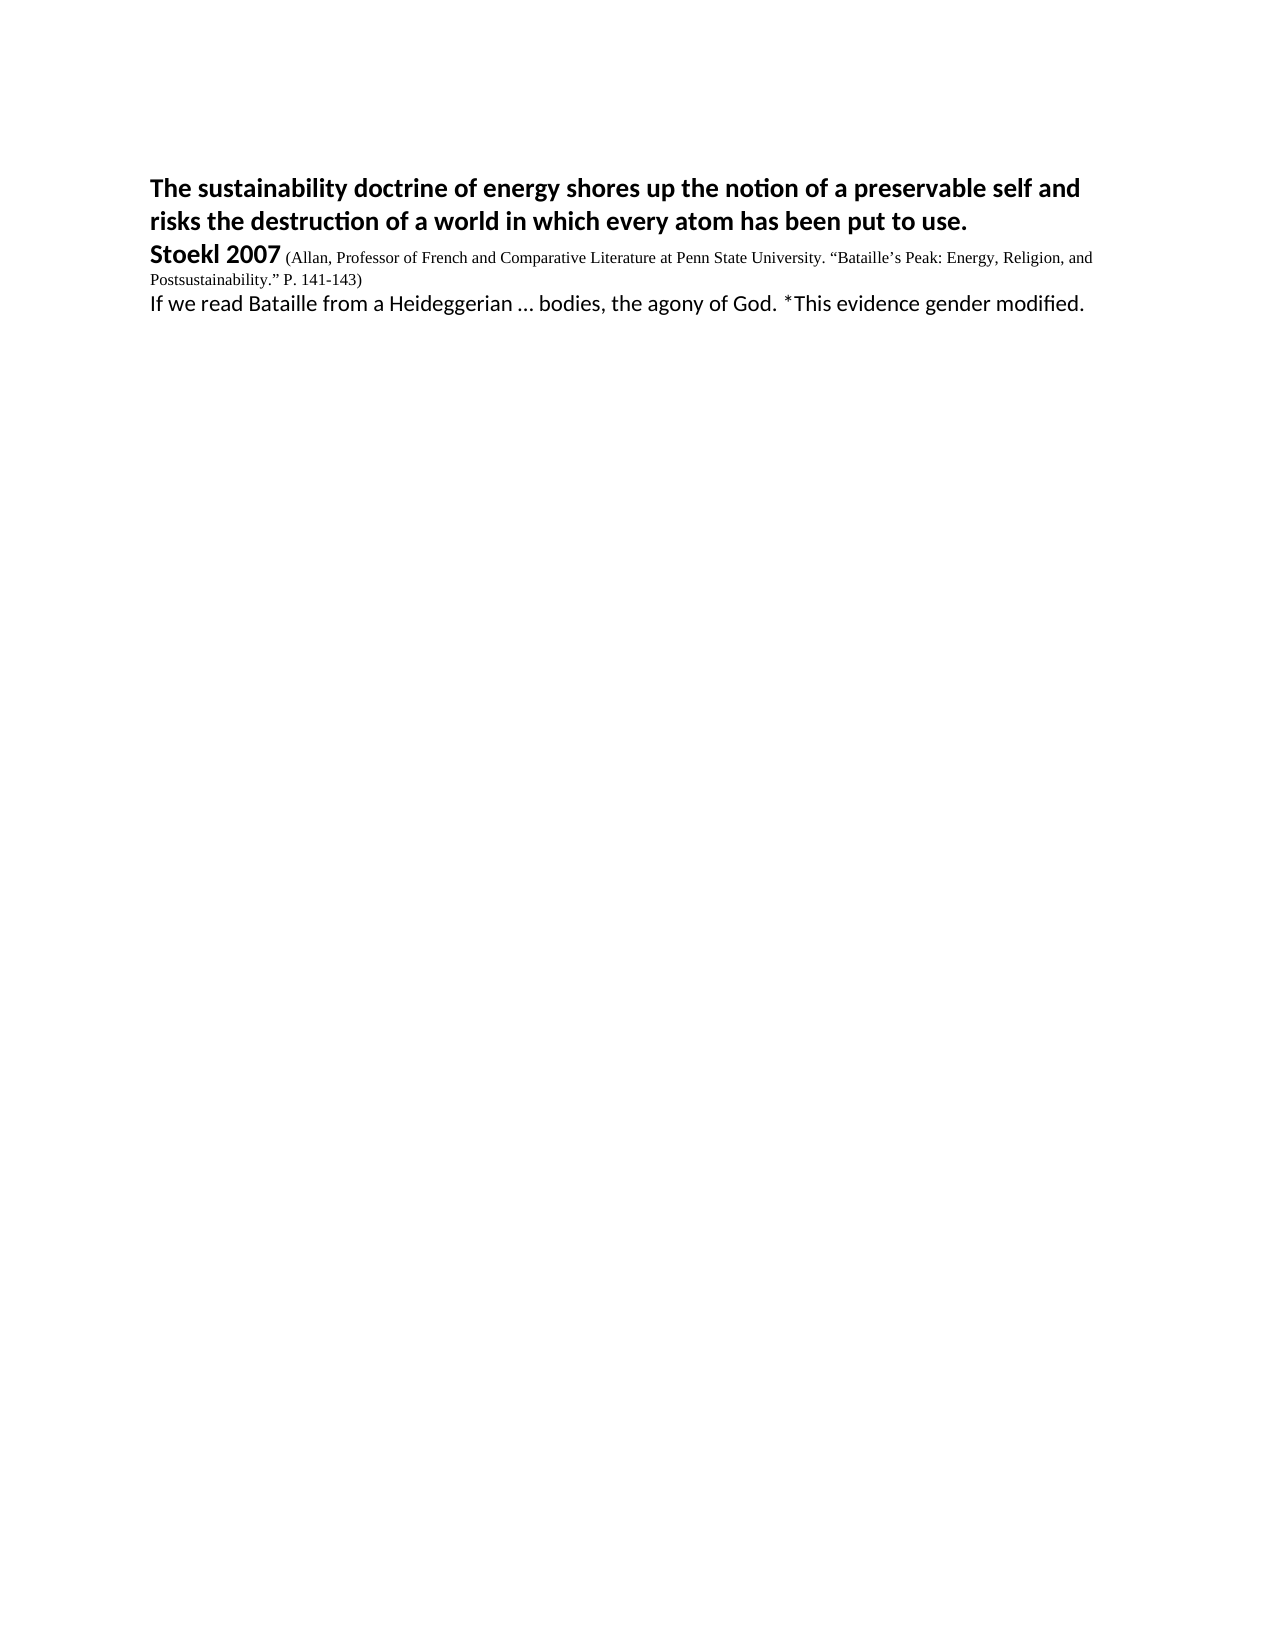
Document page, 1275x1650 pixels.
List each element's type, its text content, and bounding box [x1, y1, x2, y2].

text If we read Bataille from a Heideggerian … bodies, the agony of God. *This evidence gender modified. [150, 289, 1125, 317]
text Stoekl 2007 (Allan, Professor of French and Comparative Literature at Penn State University. “Bataille’s Peak: Energy, Religion, and Postsustainability.” P. 141-143) [150, 237, 1125, 289]
subtitle The sustainability doctrine of energy shores up the notion of a preservable self and risks the destruction of a world in which every atom has been put to use. [150, 171, 1125, 237]
